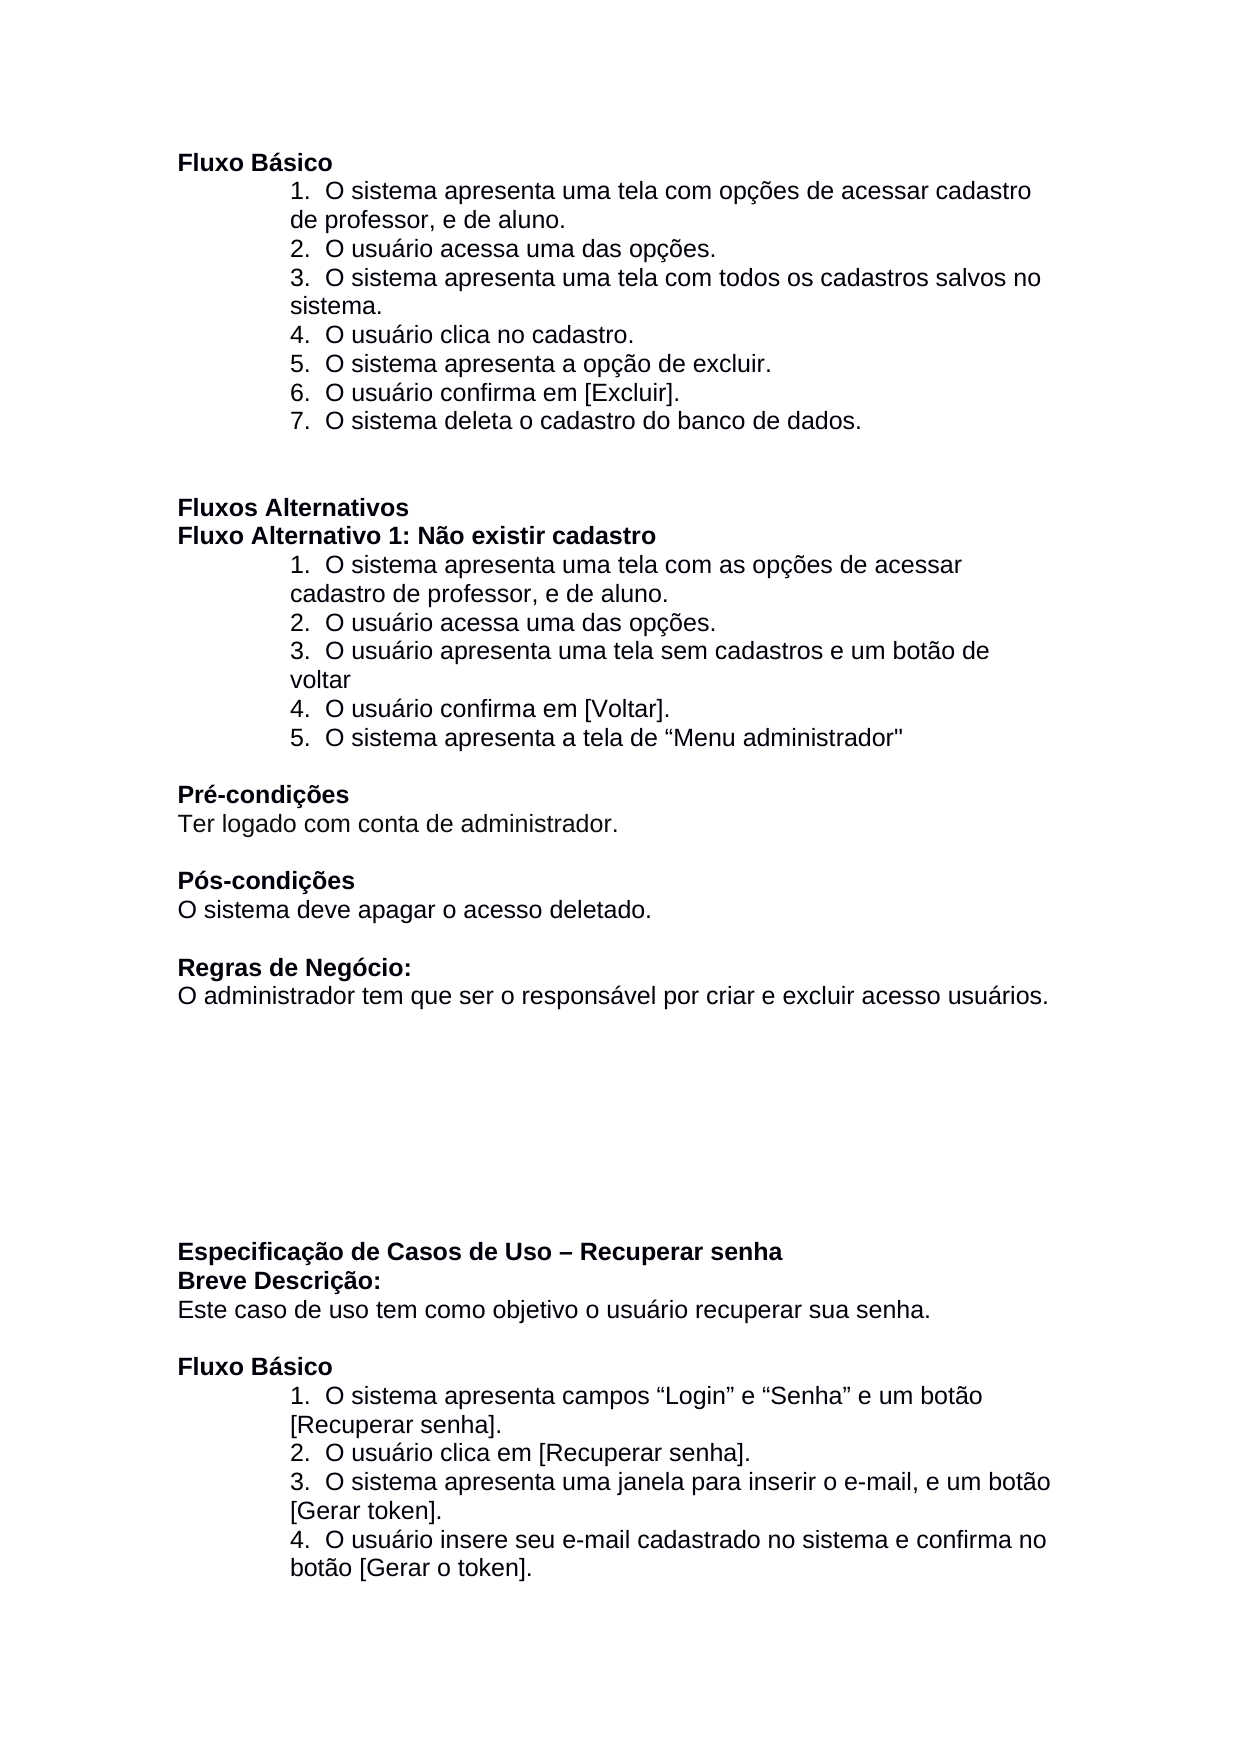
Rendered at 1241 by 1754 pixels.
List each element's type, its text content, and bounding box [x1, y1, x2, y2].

list O usuário acessa uma das opções. [290, 608, 1063, 636]
list O sistema apresenta uma tela com as opções de acessar cadastro de professor, e de aluno. [290, 550, 1063, 608]
text Especificação de Casos de Uso – Recuperar senha [177, 1237, 1063, 1266]
list O sistema apresenta uma janela para inserir o e-mail, e um botão [Gerar token]. [290, 1467, 1063, 1524]
text Pós-condições [177, 866, 1063, 895]
text Pré-condições [177, 780, 1063, 809]
list O usuário apresenta uma tela sem cadastros e um botão de voltar [290, 636, 1063, 694]
list O sistema apresenta a tela de “Menu administrador" [290, 723, 1063, 751]
text Fluxo Básico [177, 1352, 1063, 1381]
list O sistema apresenta a opção de excluir. [290, 349, 1063, 378]
list O usuário insere seu e-mail cadastrado no sistema e confirma no botão [Gerar o token]. [290, 1524, 1063, 1582]
text Ter logado com conta de administrador. [177, 809, 1063, 838]
list O usuário clica em [Recuperar senha]. [290, 1438, 1063, 1467]
list O usuário confirma em [Voltar]. [290, 694, 1063, 723]
text Este caso de uso tem como objetivo o usuário recuperar sua senha. [177, 1294, 1063, 1323]
list O sistema apresenta campos “Login” e “Senha” e um botão [Recuperar senha]. [290, 1381, 1063, 1438]
text O sistema deve apagar o acesso deletado. [177, 895, 1063, 924]
list O sistema apresenta uma tela com todos os cadastros salvos no sistema. [290, 263, 1063, 320]
list O usuário clica no cadastro. [290, 320, 1063, 349]
list O sistema apresenta uma tela com opções de acessar cadastro de professor, e de aluno. [290, 176, 1063, 234]
text Fluxo Alternativo 1: Não existir cadastro [177, 521, 1063, 550]
text Breve Descrição: [177, 1266, 1063, 1294]
text Fluxos Alternativos [177, 493, 1063, 521]
list O sistema deleta o cadastro do banco de dados. [290, 406, 1063, 435]
list O usuário acessa uma das opções. [290, 234, 1063, 263]
text Regras de Negócio: [177, 953, 1063, 981]
list O usuário confirma em [Excluir]. [290, 378, 1063, 406]
text Fluxo Básico [177, 148, 1063, 176]
text O administrador tem que ser o responsável por criar e excluir acesso usuários. [177, 981, 1063, 1010]
